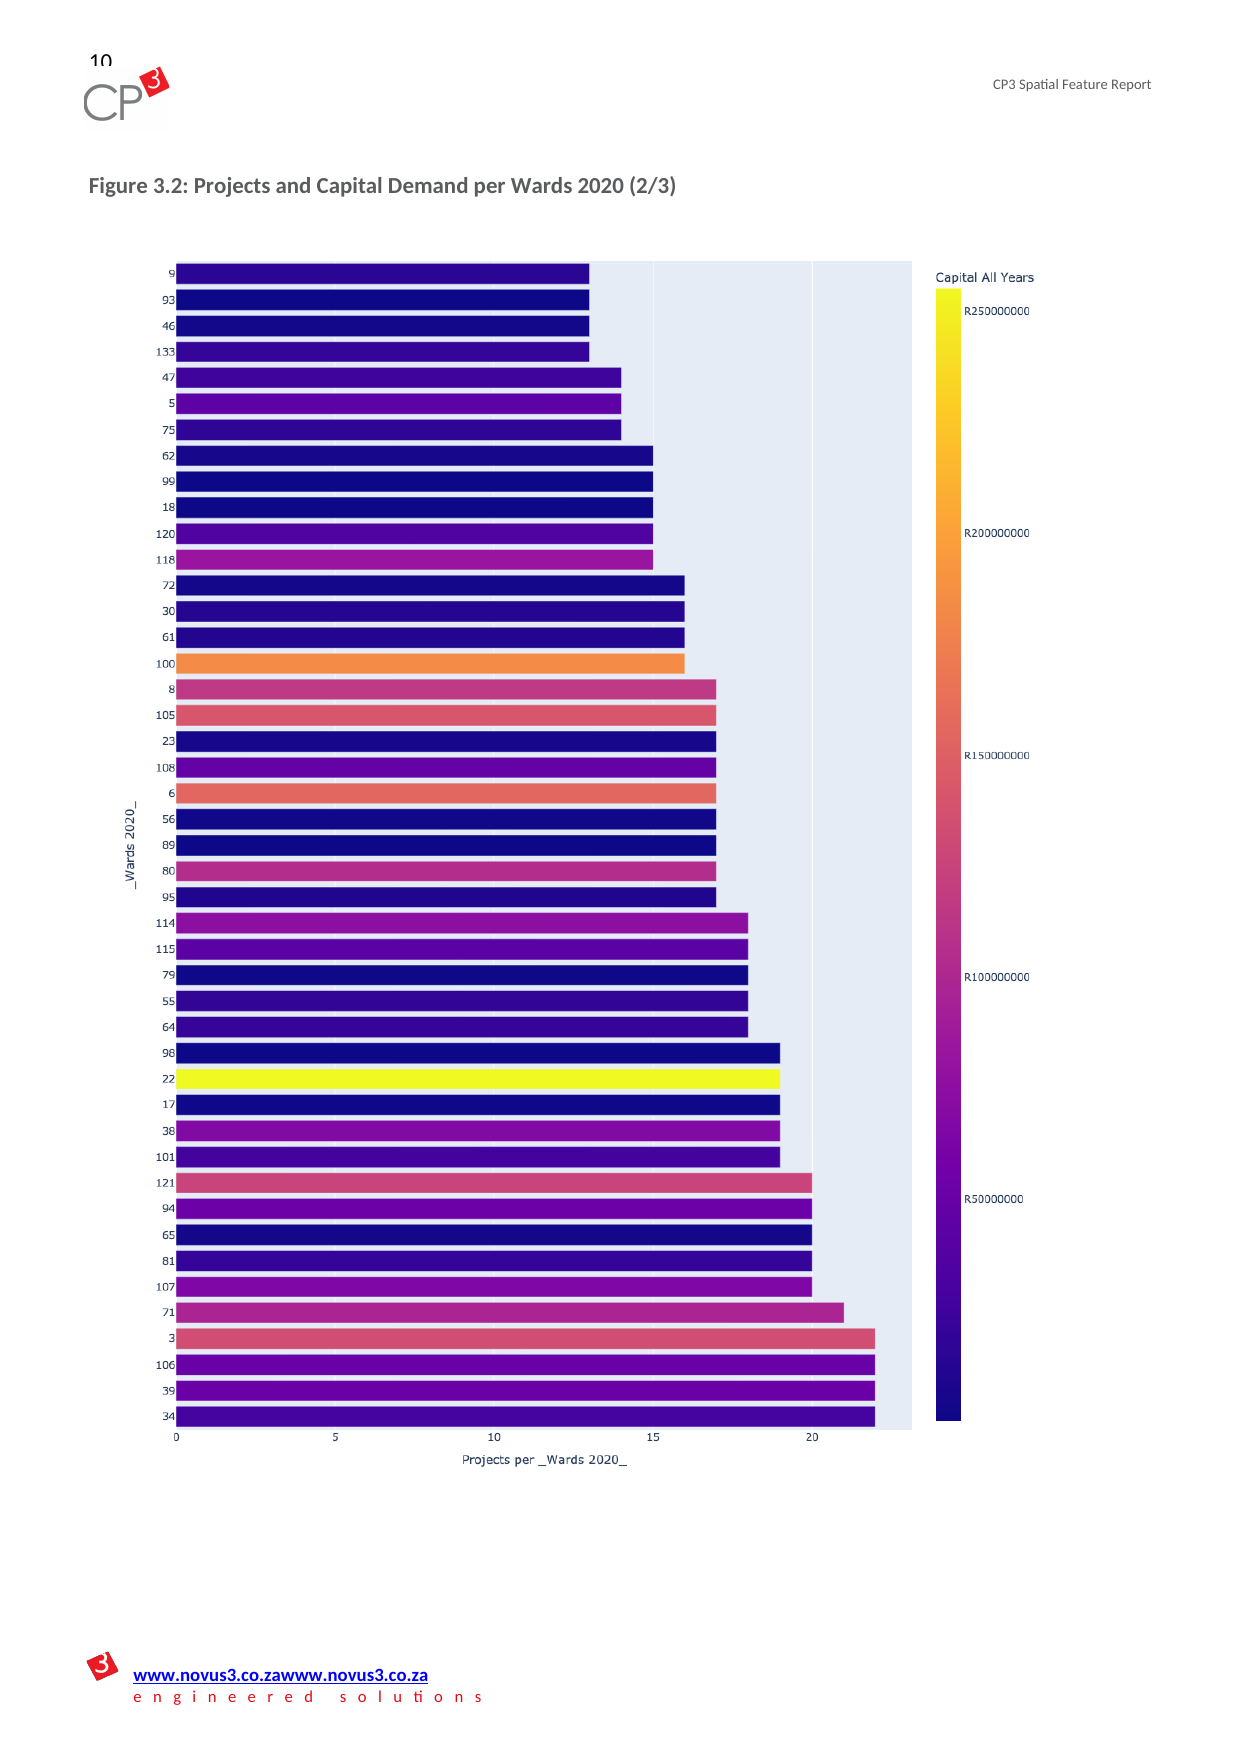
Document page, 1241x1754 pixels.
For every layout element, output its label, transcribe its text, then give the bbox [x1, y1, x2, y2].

picture [83, 66, 170, 132]
text Figure 3.2: Projects and Capital Demand per Wards 2020 (2/3) [89, 171, 1152, 199]
picture [107, 209, 1053, 1498]
picture [86, 1651, 119, 1681]
